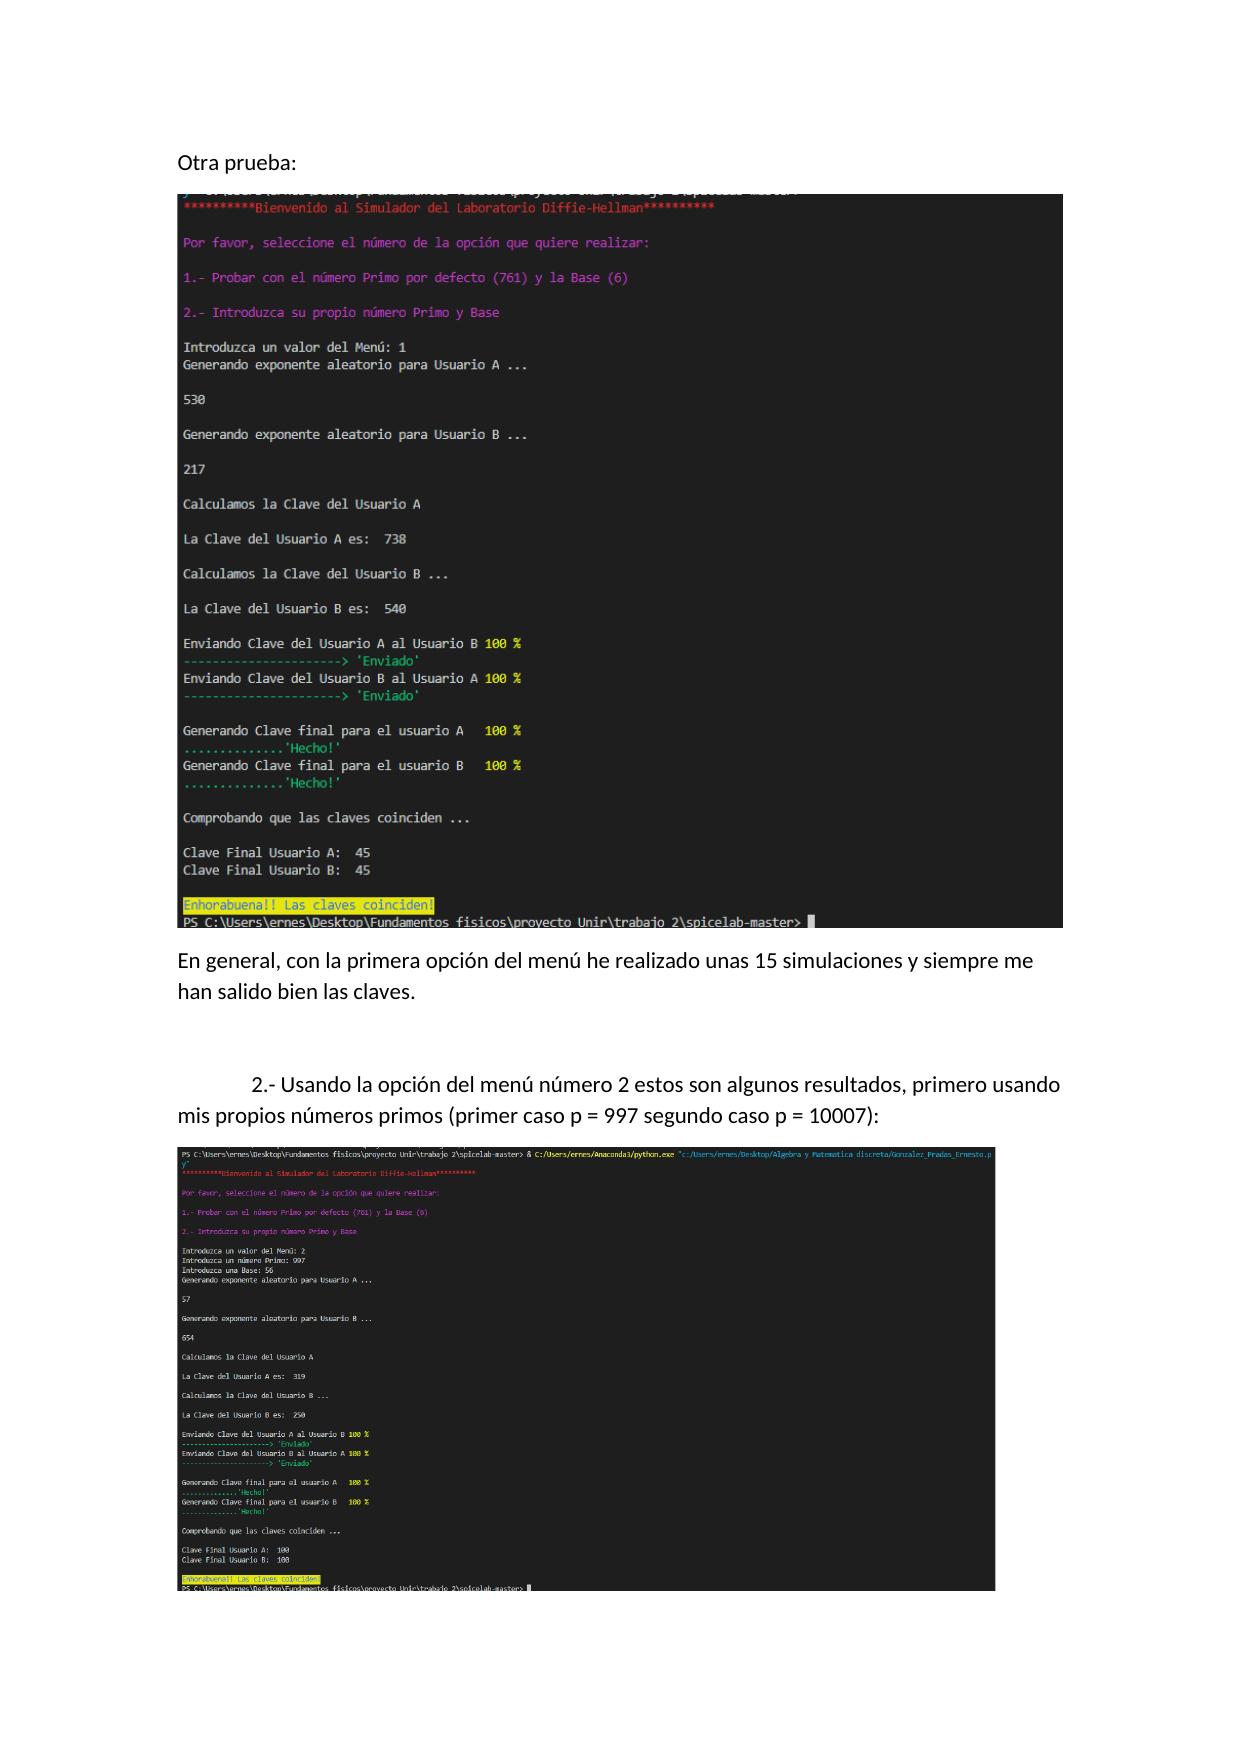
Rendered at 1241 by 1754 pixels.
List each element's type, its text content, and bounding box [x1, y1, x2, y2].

text 2.- Usando la opción del menú número 2 estos son algunos resultados, primero usando mis propios números primos (primer caso p = 997 segundo caso p = 10007): [177, 1071, 1063, 1129]
text En general, con la primera opción del menú he realizado unas 15 simulaciones y siempre me han salido bien las claves. [177, 947, 1063, 1005]
text Otra prueba: [177, 148, 1063, 176]
picture [177, 1147, 996, 1591]
picture [177, 194, 1063, 928]
